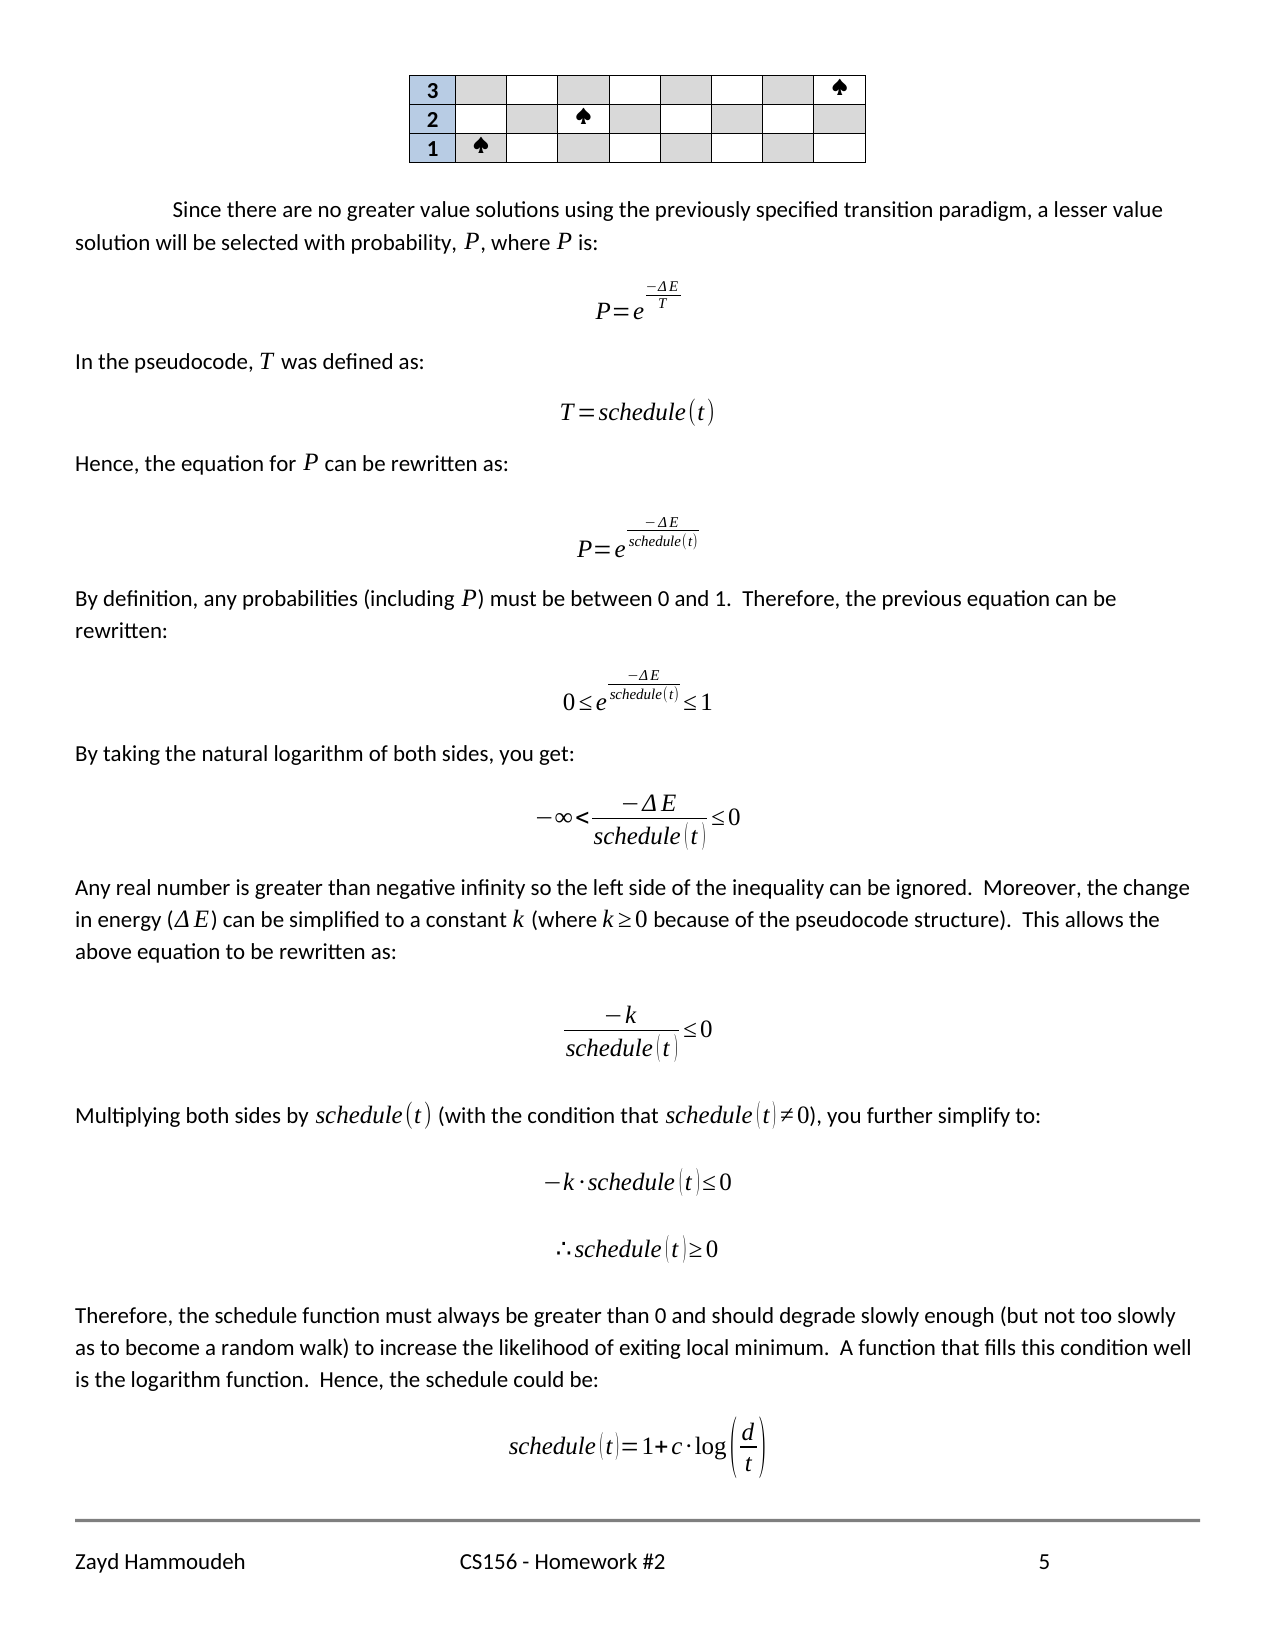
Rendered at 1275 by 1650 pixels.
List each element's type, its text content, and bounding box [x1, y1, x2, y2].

table_cell [610, 105, 660, 133]
text Therefore, the schedule function must always be greater than 0 and should degrade slowly enough (but not too slowly as to become a random walk) to increase the likelihood of exiting local minimum. A function that fills this condition well is the logarithm function. Hence, the schedule could be: [75, 1301, 1200, 1393]
table_cell [610, 134, 660, 162]
table_cell [712, 76, 762, 104]
table_cell [558, 134, 609, 162]
table_cell [610, 76, 660, 104]
table_cell [456, 105, 506, 133]
table_cell 1 [410, 134, 455, 162]
table_cell [558, 76, 609, 104]
table_cell [661, 134, 711, 162]
table_cell [814, 76, 865, 104]
table_cell [456, 76, 506, 104]
table_cell [558, 105, 609, 133]
text Multiplying both sides by (with the condition that ), you further simplify to: [75, 1100, 1200, 1131]
table_cell [507, 105, 557, 133]
table_cell [763, 105, 813, 133]
table_cell [661, 105, 711, 133]
table_cell [814, 105, 865, 133]
table_cell [507, 134, 557, 162]
text Hence, the equation for can be rewritten as: [75, 449, 1200, 477]
table_cell 3 [410, 76, 455, 104]
text Any real number is greater than negative infinity so the left side of the inequality can be ignored. Moreover, the change in energy () can be simplified to a constant (where because of the pseudocode structure). This allows the above equation to be rewritten as: [75, 873, 1200, 965]
table_cell [763, 76, 813, 104]
text Since there are no greater value solutions using the previously specified transition paradigm, a lesser value solution will be selected with probability, , where is: [75, 195, 1200, 256]
table_cell [712, 105, 762, 133]
table_cell 2 [410, 105, 455, 133]
table_cell [456, 134, 506, 162]
table_cell [507, 76, 557, 104]
text In the pseudocode, was defined as: [75, 347, 1200, 375]
table_cell [763, 134, 813, 162]
table_cell [814, 134, 865, 162]
text By definition, any probabilities (including ) must be between 0 and 1. Therefore, the previous equation can be rewritten: [75, 584, 1200, 644]
table_cell [712, 134, 762, 162]
table_cell [661, 76, 711, 104]
text By taking the natural logarithm of both sides, you get: [75, 720, 1200, 767]
